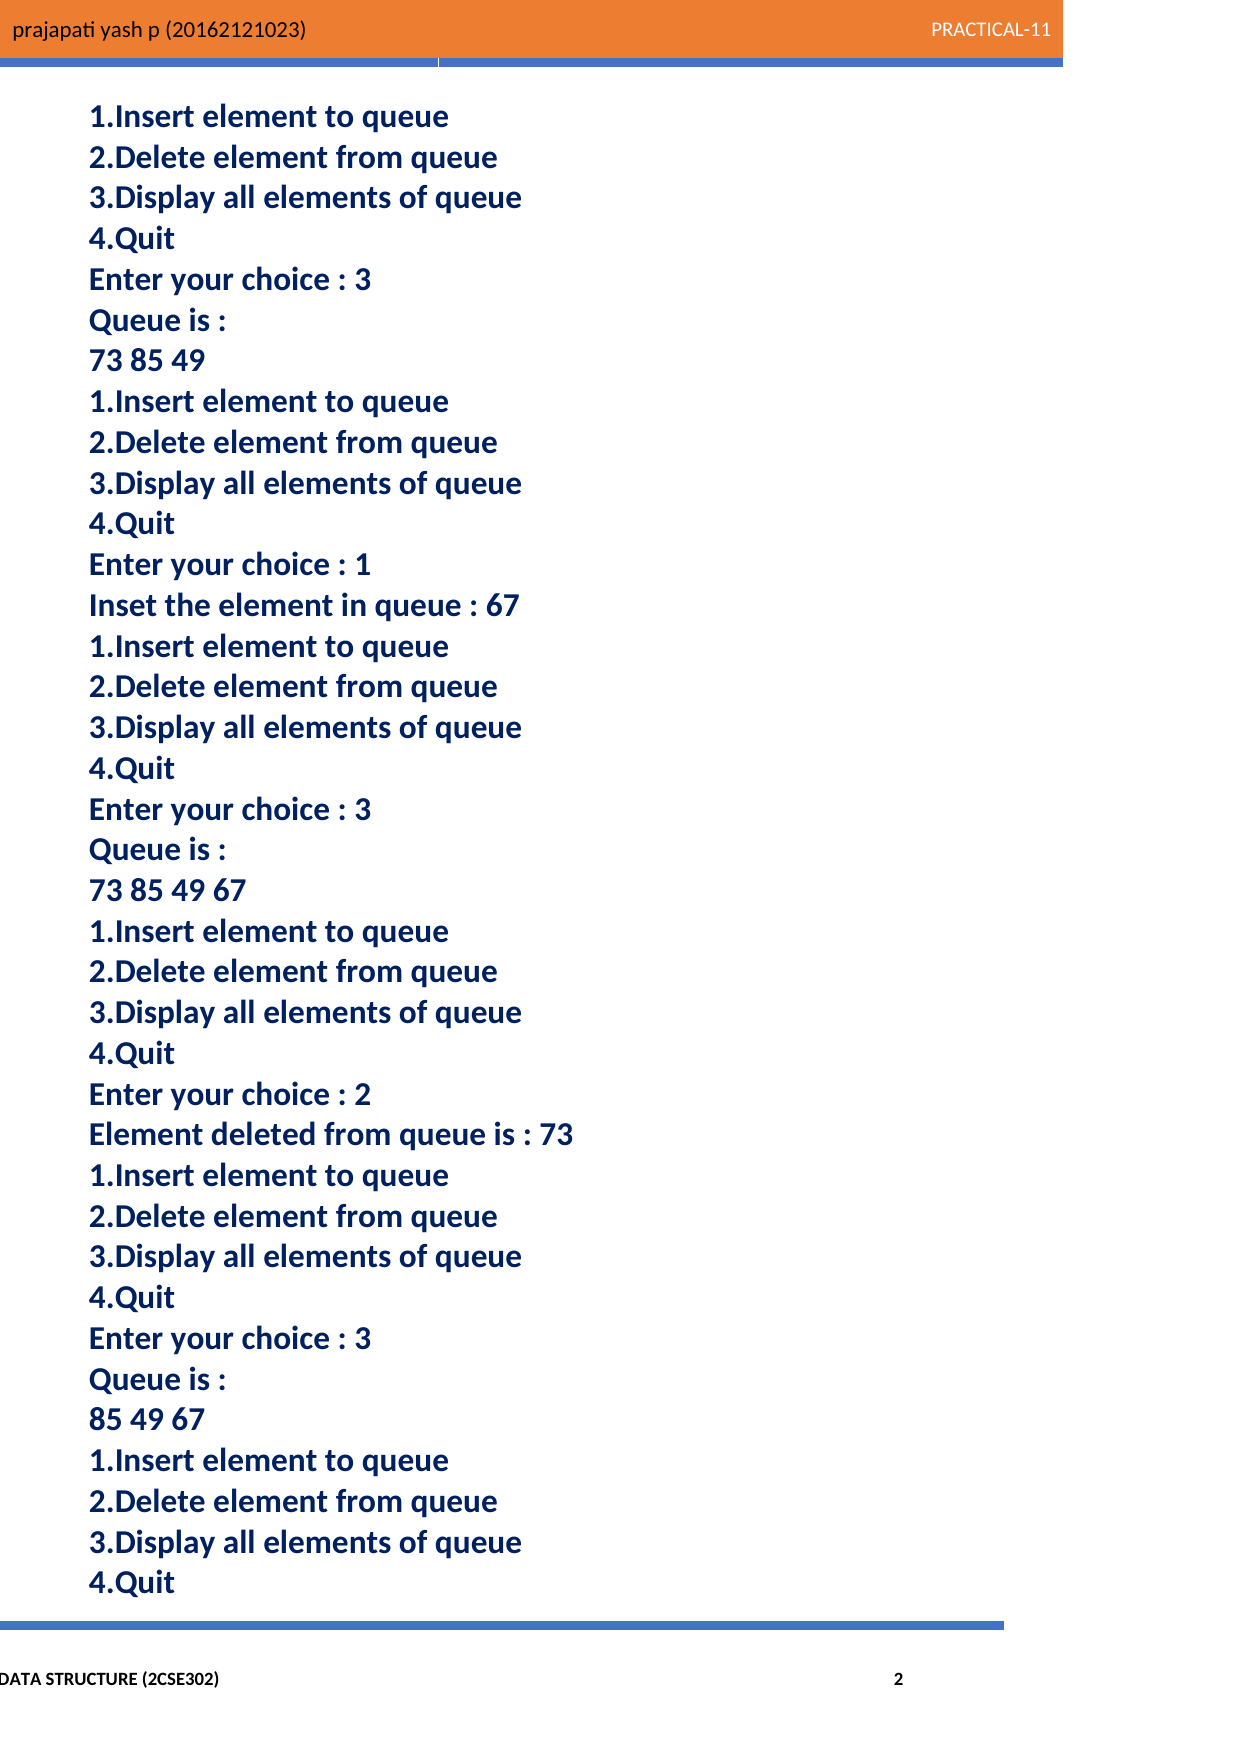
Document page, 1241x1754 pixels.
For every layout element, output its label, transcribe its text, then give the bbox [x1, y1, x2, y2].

text 85 49 67 [89, 1398, 1152, 1439]
text Inset the element in queue : 67 [89, 584, 1152, 624]
text Enter your choice : 2 [89, 1073, 1152, 1113]
text Enter your choice : 3 [89, 1317, 1152, 1358]
text 3.Display all elements of queue [89, 1236, 1152, 1276]
text 3.Display all elements of queue [89, 1521, 1152, 1561]
text 1.Insert element to queue [89, 624, 1152, 665]
text 2.Delete element from queue [89, 136, 1152, 177]
text 2.Delete element from queue [89, 1195, 1152, 1236]
text 3.Display all elements of queue [89, 462, 1152, 502]
text Enter your choice : 1 [89, 543, 1152, 584]
text 1.Insert element to queue [89, 1154, 1152, 1195]
text Queue is : [89, 828, 1152, 869]
text 4.Quit [89, 502, 1152, 543]
text 4.Quit [89, 747, 1152, 787]
text 3.Display all elements of queue [89, 706, 1152, 747]
text 1.Insert element to queue [89, 1439, 1152, 1480]
text 1.Insert element to queue [89, 910, 1152, 950]
text 1.Insert element to queue [89, 380, 1152, 421]
text 73 85 49 67 [89, 869, 1152, 910]
text 3.Display all elements of queue [89, 991, 1152, 1032]
text 4.Quit [89, 1032, 1152, 1073]
text 2.Delete element from queue [89, 1480, 1152, 1521]
text Element deleted from queue is : 73 [89, 1113, 1152, 1154]
text 4.Quit [89, 217, 1152, 258]
text 73 85 49 [89, 339, 1152, 380]
text 4.Quit [89, 1561, 1152, 1602]
text Queue is : [89, 299, 1152, 339]
text Enter your choice : 3 [89, 787, 1152, 828]
text 3.Display all elements of queue [89, 177, 1152, 217]
text Enter your choice : 3 [89, 258, 1152, 299]
text 2.Delete element from queue [89, 950, 1152, 991]
text Queue is : [89, 1358, 1152, 1398]
text 2.Delete element from queue [89, 421, 1152, 462]
text 4.Quit [89, 1276, 1152, 1317]
text 1.Insert element to queue [89, 95, 1152, 136]
text 2.Delete element from queue [89, 665, 1152, 706]
